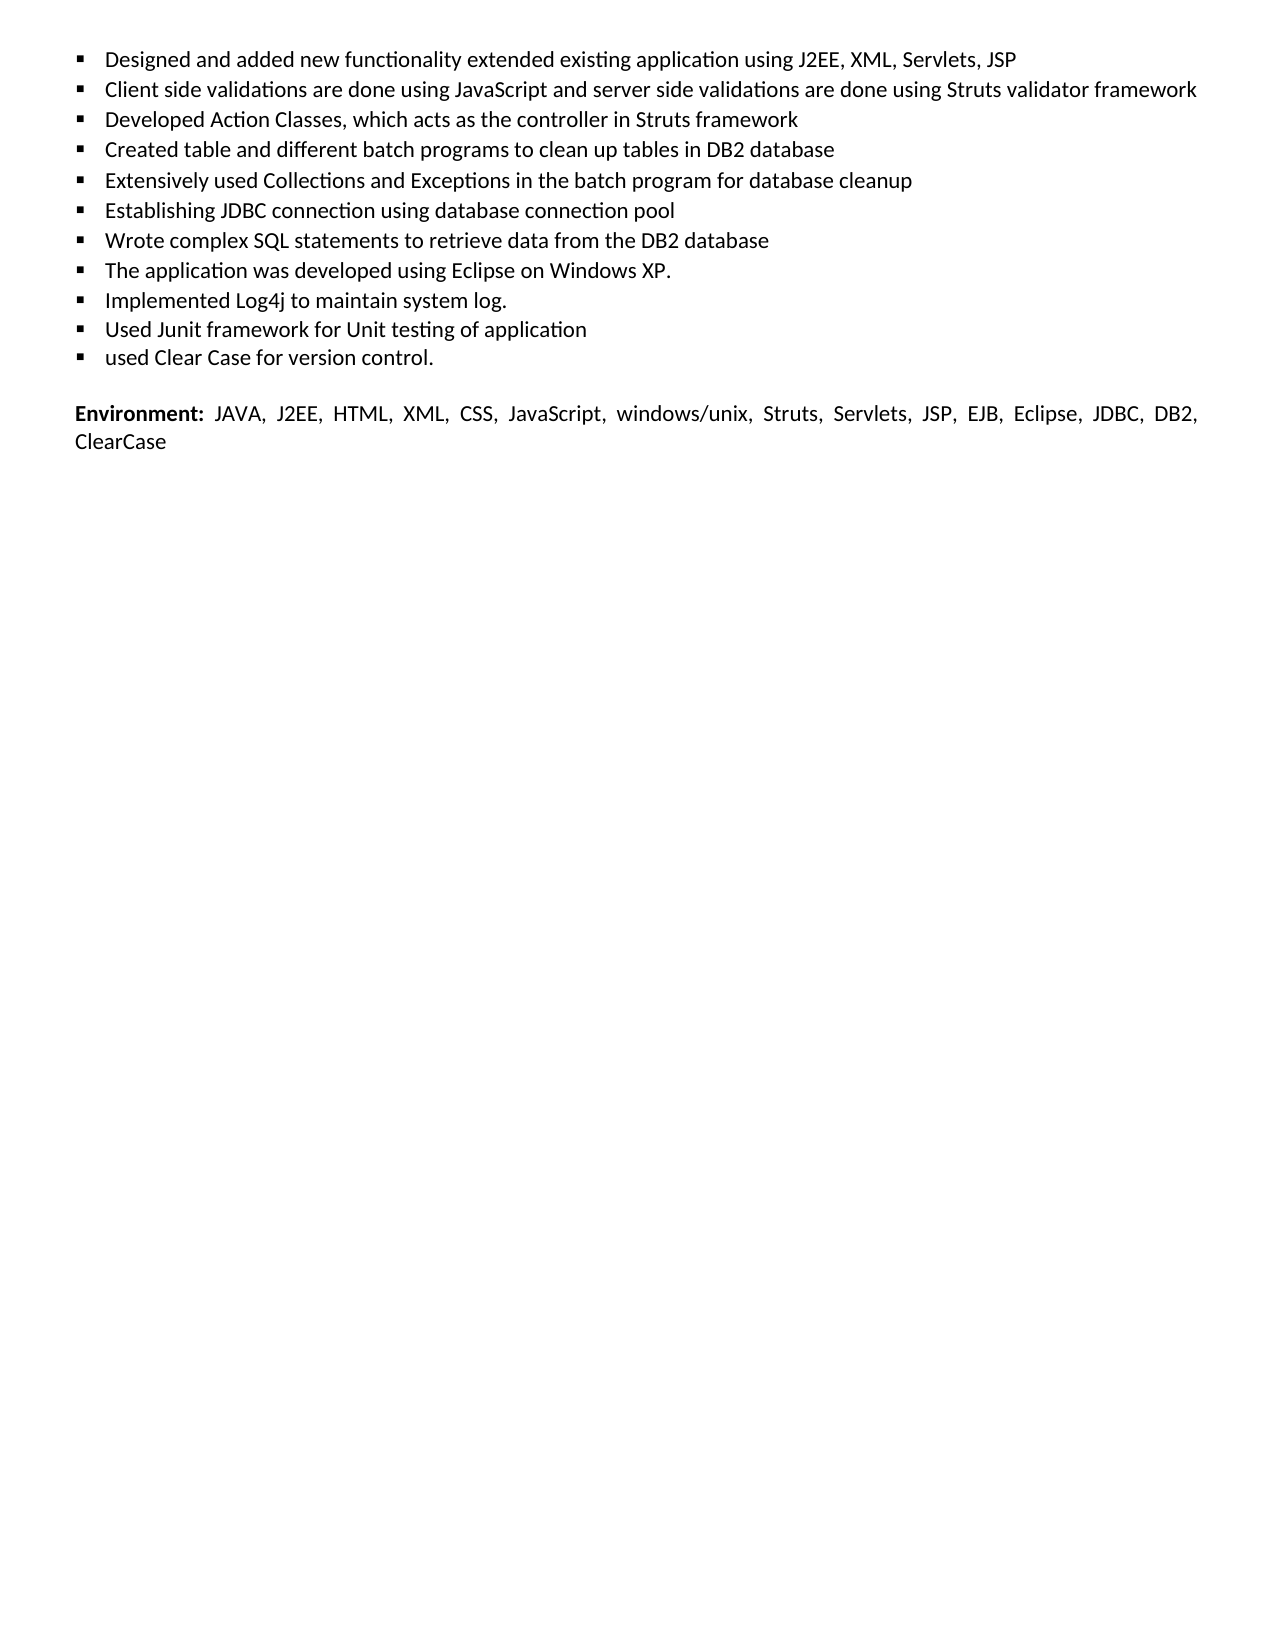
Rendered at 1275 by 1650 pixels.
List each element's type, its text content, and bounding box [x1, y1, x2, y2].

list Created table and different batch programs to clean up tables in DB2 database [75, 136, 1200, 164]
list Establishing JDBC connection using database connection pool [75, 196, 1200, 224]
text Environment: JAVA, J2EE, HTML, XML, CSS, JavaScript, windows/unix, Struts, Servlets, JSP, EJB, Eclipse, JDBC, DB2, ClearCase [75, 399, 1200, 455]
list The application was developed using Eclipse on Windows XP. [75, 256, 1200, 284]
list Client side validations are done using JavaScript and server side validations are done using Struts validator framework [75, 75, 1200, 103]
list Designed and added new functionality extended existing application using J2EE, XML, Servlets, JSP [75, 45, 1200, 73]
list Developed Action Classes, which acts as the controller in Struts framework [75, 105, 1200, 133]
list used Clear Case for version control. [75, 343, 1200, 371]
list Wrote complex SQL statements to retrieve data from the DB2 database [75, 226, 1200, 254]
list Used Junit framework for Unit testing of application [75, 315, 1200, 343]
list Extensively used Collections and Exceptions in the batch program for database cleanup [75, 166, 1200, 194]
list Implemented Log4j to maintain system log. [75, 287, 1200, 315]
